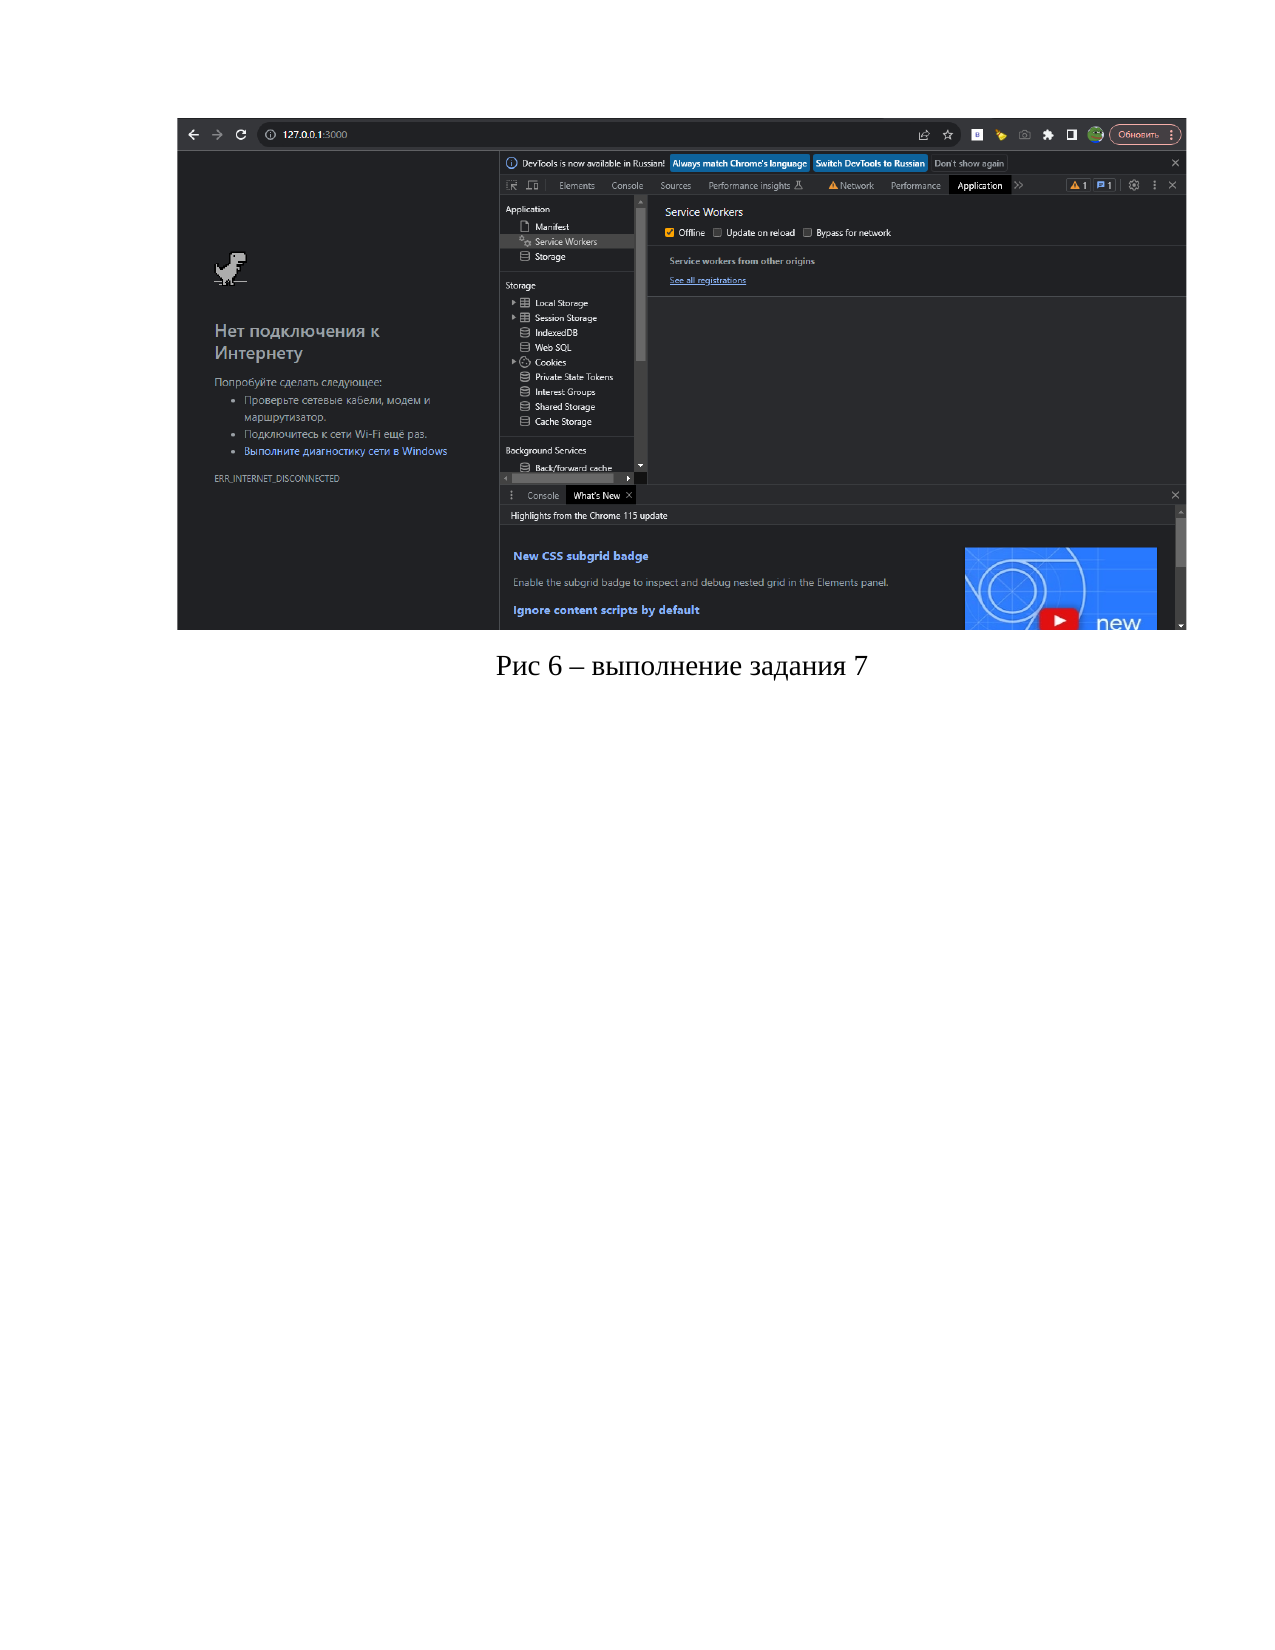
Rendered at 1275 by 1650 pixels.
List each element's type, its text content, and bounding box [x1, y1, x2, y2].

picture [177, 118, 1187, 630]
text Рис 6 – выполнение задания 7 [177, 648, 1186, 682]
